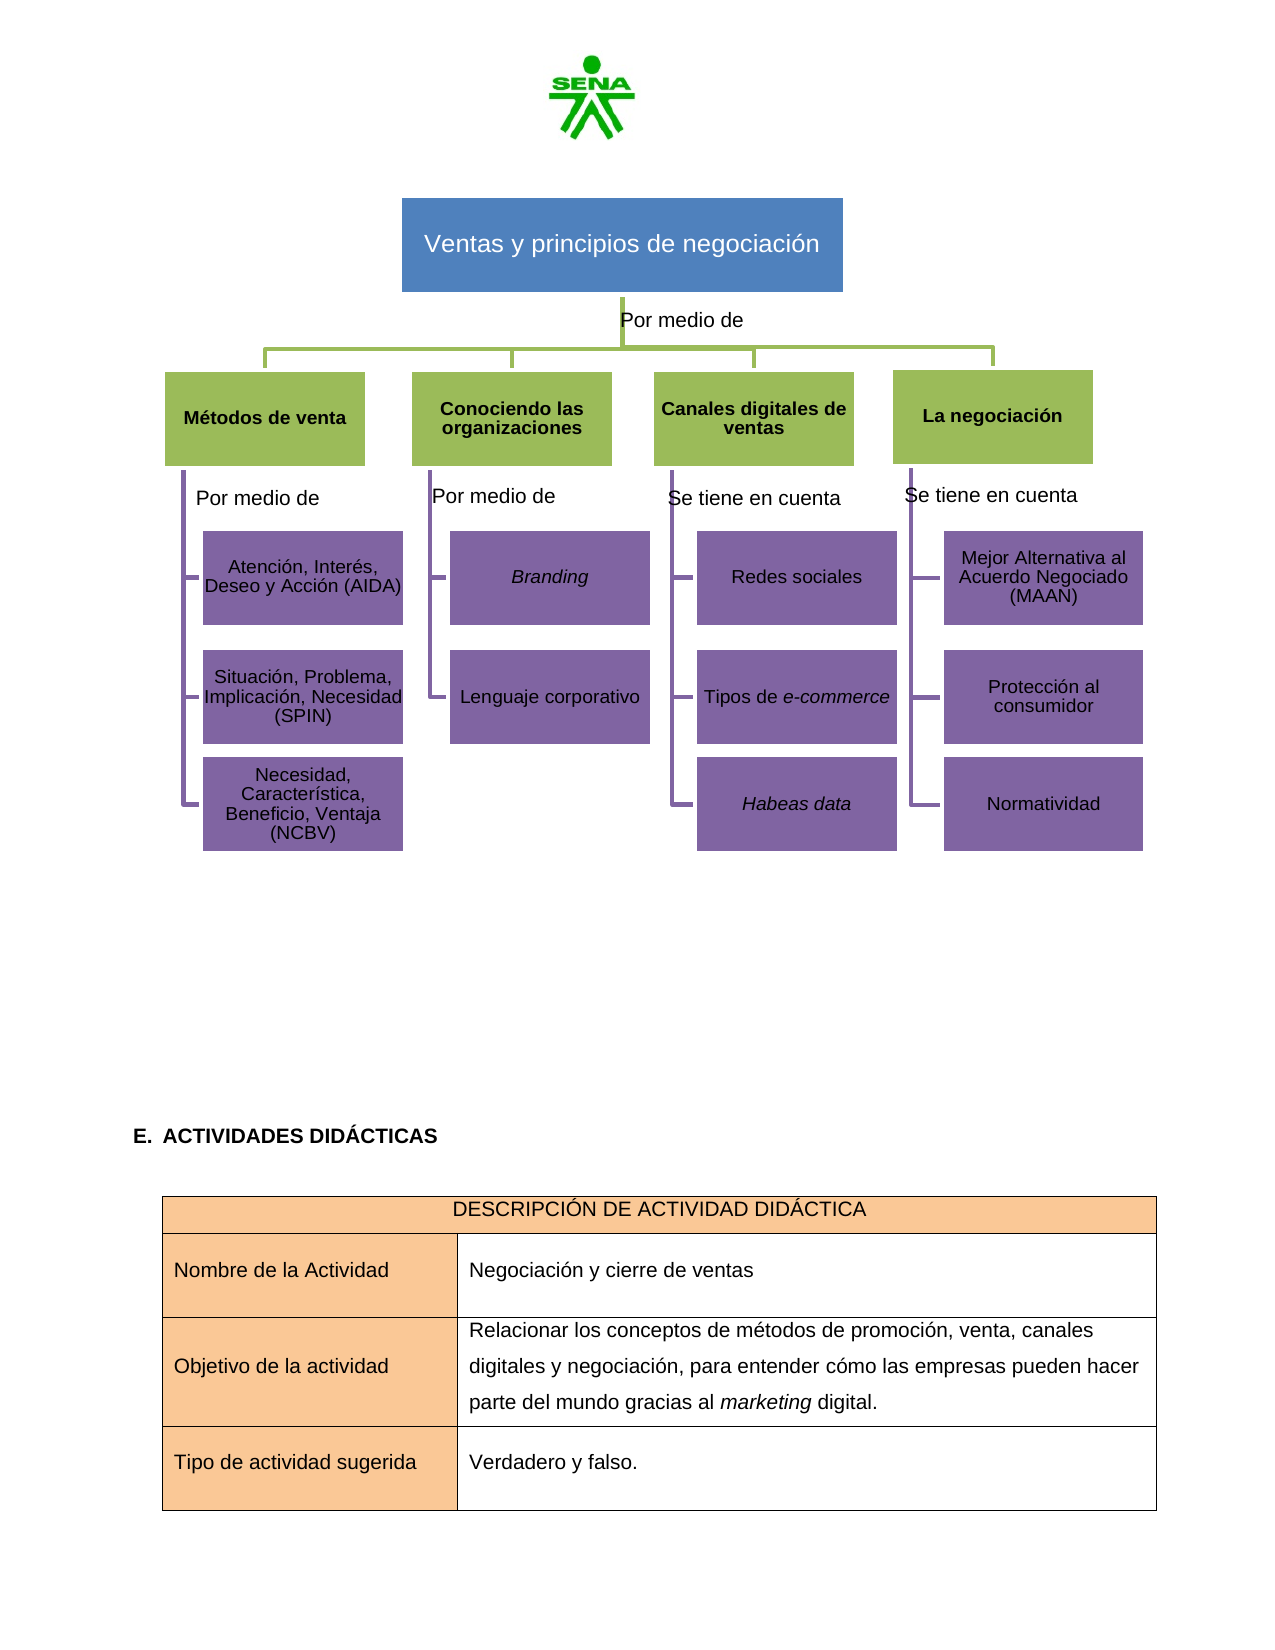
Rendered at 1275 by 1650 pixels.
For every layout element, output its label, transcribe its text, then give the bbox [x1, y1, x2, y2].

table_cell Tipo de actividad sugerida [163, 1427, 457, 1510]
table_cell Negociación y cierre de ventas [458, 1234, 1156, 1317]
table_cell Verdadero y falso. [458, 1427, 1156, 1510]
list ACTIVIDADES DIDÁCTICAS [133, 1124, 1157, 1148]
picture [543, 50, 641, 147]
table_cell Relacionar los conceptos de métodos de promoción, venta, canales digitales y negociación, para entender cómo las empresas pueden hacer parte del mundo gracias al marketing digital. [458, 1318, 1156, 1426]
table_cell Objetivo de la actividad [163, 1318, 457, 1426]
table_cell Nombre de la Actividad [163, 1234, 457, 1317]
table_header DESCRIPCIÓN DE ACTIVIDAD DIDÁCTICA [163, 1197, 1156, 1233]
